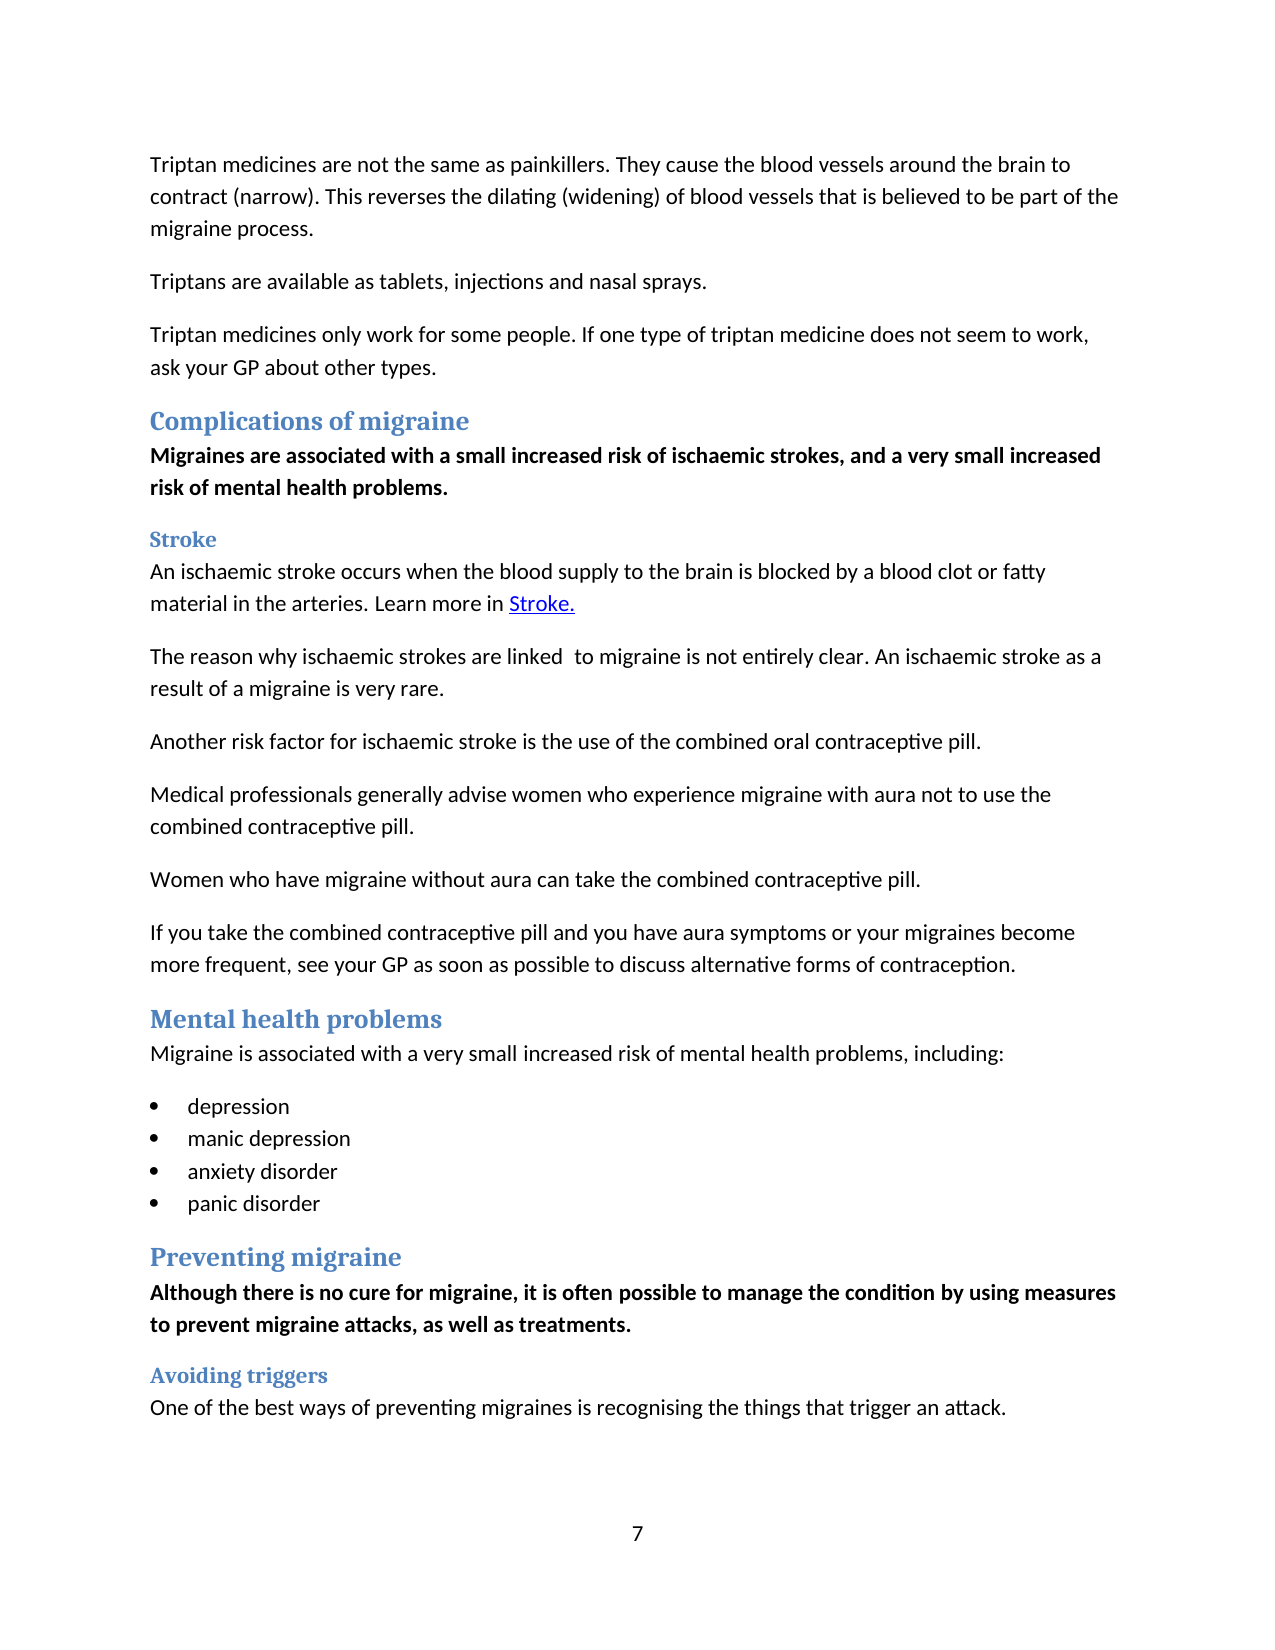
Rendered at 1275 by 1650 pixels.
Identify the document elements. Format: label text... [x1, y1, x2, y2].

text Medical professionals generally advise women who experience migraine with aura not to use the combined contraceptive pill. [150, 780, 1125, 840]
subtitle Preventing migraine [150, 1242, 1125, 1273]
list depression [150, 1092, 1125, 1120]
subtitle Stroke [150, 527, 1125, 553]
list manic depression [150, 1124, 1125, 1153]
list anxiety disorder [150, 1157, 1125, 1185]
text Triptans are available as tablets, injections and nasal sprays. [150, 267, 1125, 295]
subtitle Avoiding triggers [150, 1363, 1125, 1389]
text Women who have migraine without aura can take the combined contraceptive pill. [150, 865, 1125, 893]
text An ischaemic stroke occurs when the blood supply to the brain is blocked by a blood clot or fatty material in the arteries. Learn more in Stroke. [150, 557, 1125, 617]
subtitle Mental health problems [150, 1004, 1125, 1035]
text If you take the combined contraceptive pill and you have aura symptoms or your migraines become more frequent, see your GP as soon as possible to discuss alternative forms of contraception. [150, 918, 1125, 979]
text The reason why ischaemic strokes are linked to migraine is not entirely clear. An ischaemic stroke as a result of a migraine is very rare. [150, 642, 1125, 702]
text Migraines are associated with a small increased risk of ischaemic strokes, and a very small increased risk of mental health problems. [150, 441, 1125, 502]
subtitle Complications of migraine [150, 406, 1125, 437]
text Migraine is associated with a very small increased risk of mental health problems, including: [150, 1039, 1125, 1067]
text Another risk factor for ischaemic stroke is the use of the combined oral contraceptive pill. [150, 727, 1125, 755]
text Although there is no cure for migraine, it is often possible to manage the condition by using measures to prevent migraine attacks, as well as treatments. [150, 1278, 1125, 1338]
text Triptan medicines are not the same as painkillers. They cause the blood vessels around the brain to contract (narrow). This reverses the dilating (widening) of blood vessels that is believed to be part of the migraine process. [150, 150, 1125, 242]
text Triptan medicines only work for some people. If one type of triptan medicine does not seem to work, ask your GP about other types. [150, 320, 1125, 381]
text One of the best ways of preventing migraines is recognising the things that trigger an attack. [150, 1393, 1125, 1421]
list panic disorder [150, 1189, 1125, 1217]
